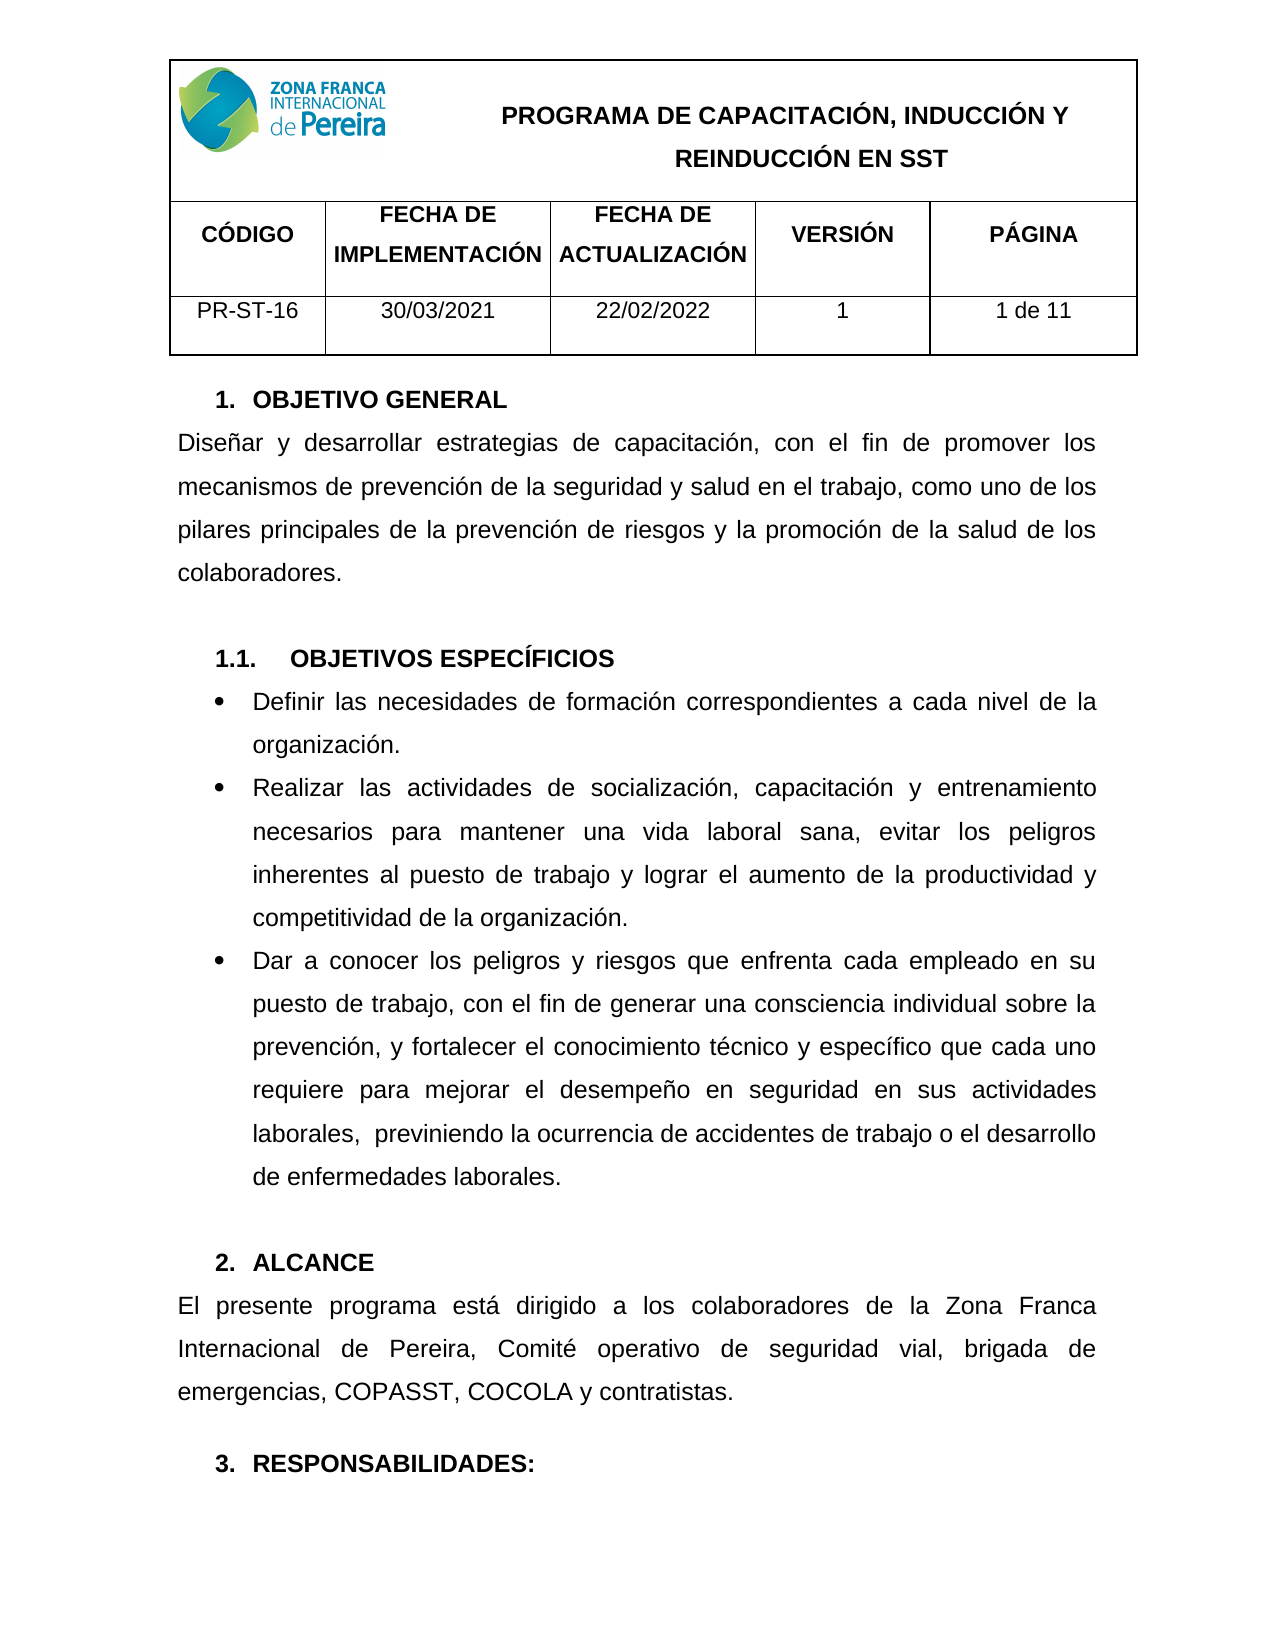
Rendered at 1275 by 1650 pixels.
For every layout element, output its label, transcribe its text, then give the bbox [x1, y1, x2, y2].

list Realizar las actividades de socialización, capacitación y entrenamiento necesarios para mantener una vida laboral sana, evitar los peligros inherentes al puesto de trabajo y lograr el aumento de la productividad y competitividad de la organización. [215, 773, 1098, 932]
list Definir las necesidades de formación correspondientes a cada nivel de la organización. [215, 687, 1098, 759]
text El presente programa está dirigido a los colaboradores de la Zona Franca Internacional de Pereira, Comité operativo de seguridad vial, brigada de emergencias, COPASST, COCOLA y contratistas. [177, 1291, 1098, 1406]
list OBJETIVOS ESPECÍFICIOS [215, 644, 1098, 673]
picture [179, 62, 386, 157]
text Diseñar y desarrollar estrategias de capacitación, con el fin de promover los mecanismos de prevención de la seguridad y salud en el trabajo, como uno de los pilares principales de la prevención de riesgos y la promoción de la salud de los colaboradores. [177, 428, 1098, 586]
list ALCANCE [215, 1248, 1098, 1277]
list RESPONSABILIDADES: [215, 1449, 1098, 1478]
list OBJETIVO GENERAL [215, 385, 1098, 414]
list Dar a conocer los peligros y riesgos que enfrenta cada empleado en su puesto de trabajo, con el fin de generar una consciencia individual sobre la prevención, y fortalecer el conocimiento técnico y específico que cada uno requiere para mejorar el desempeño en seguridad en sus actividades laborales, previniendo la ocurrencia de accidentes de trabajo o el desarrollo de enfermedades laborales. [215, 946, 1098, 1191]
